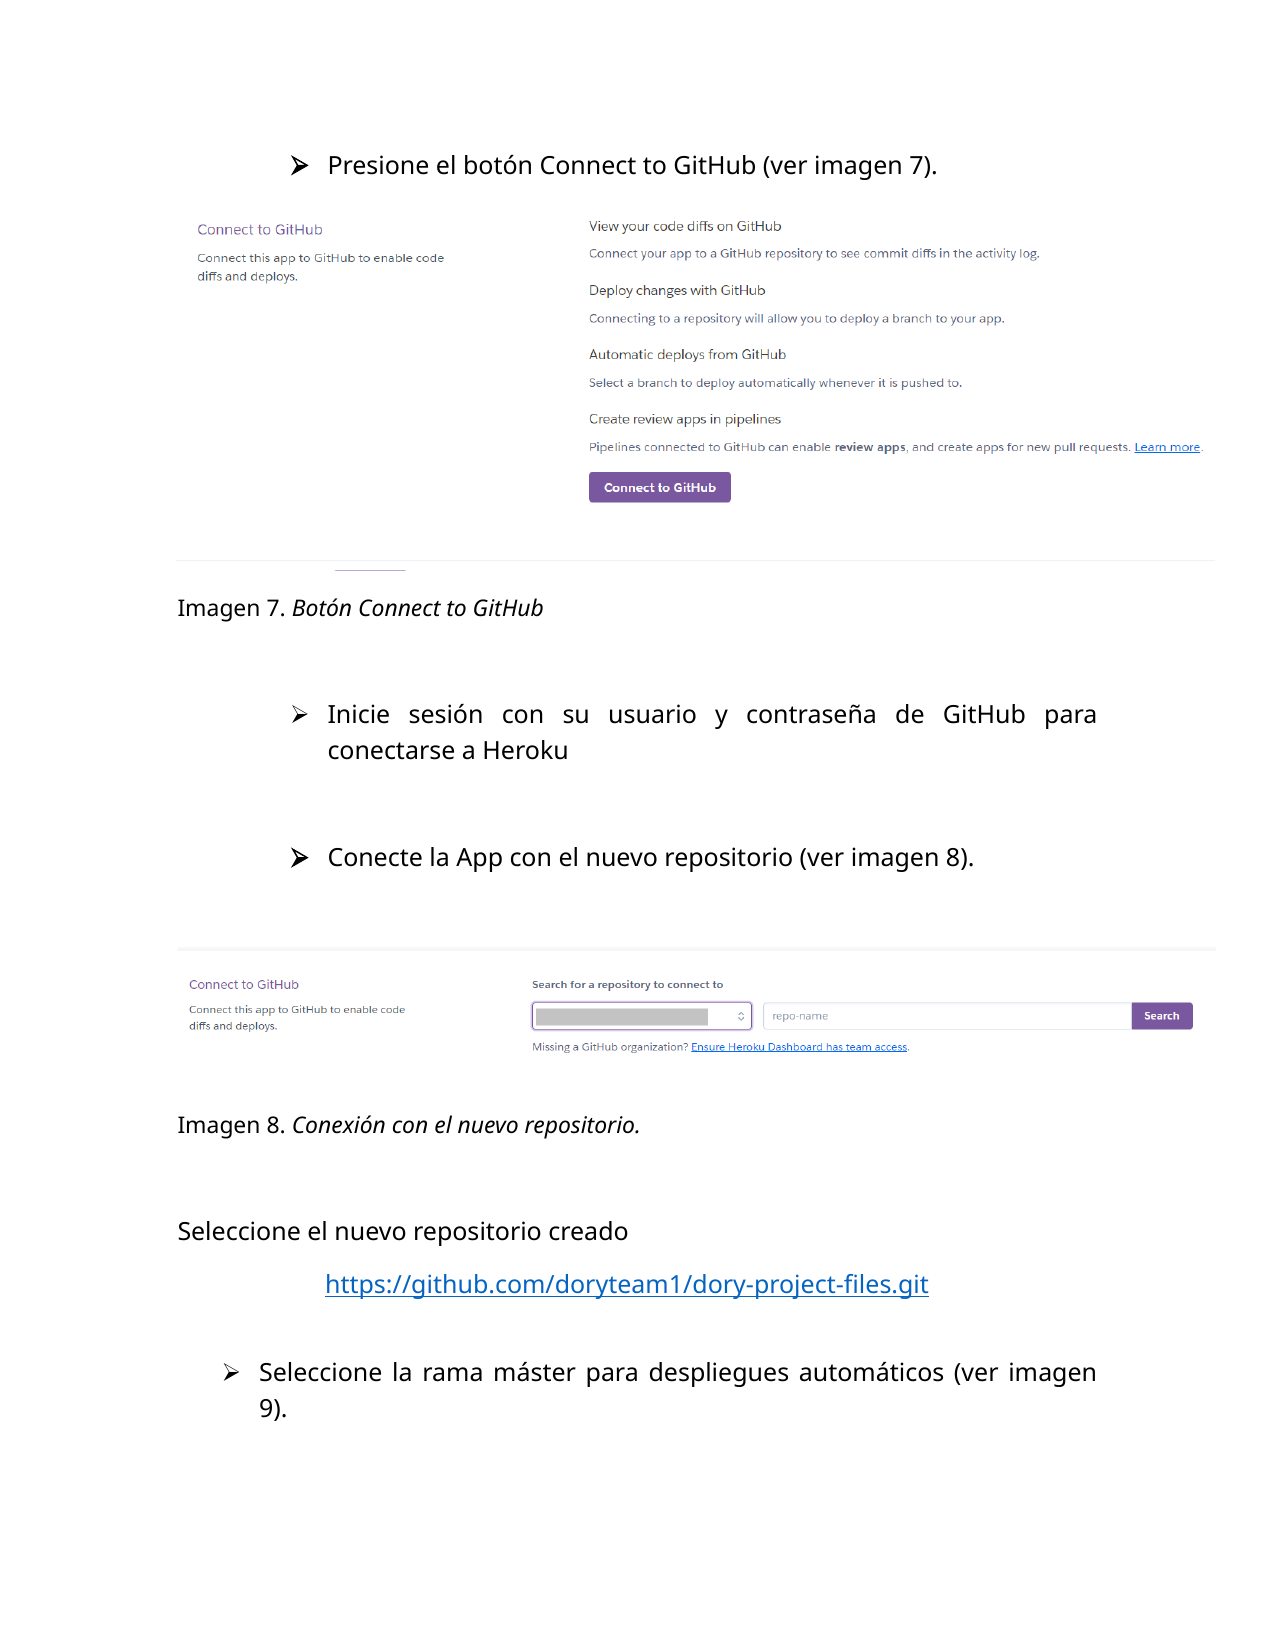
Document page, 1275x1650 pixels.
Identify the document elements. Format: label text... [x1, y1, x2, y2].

text Imagen 7. Botón Connect to GitHub [177, 571, 1098, 624]
text Imagen 8. Conexión con el nuevo repositorio. [177, 1088, 1098, 1141]
text Seleccione el nuevo repositorio creado [177, 1213, 1098, 1247]
list Seleccione la rama máster para despliegues automáticos (ver imagen 9). [221, 1354, 1098, 1425]
list Inicie sesión con su usuario y contraseña de GitHub para conectarse a Heroku [290, 696, 1098, 767]
picture [177, 947, 1216, 1088]
picture [176, 192, 1215, 571]
text https://github.com/doryteam1/dory-project-files.git [325, 1267, 1098, 1301]
list Presione el botón Connect to GitHub (ver imagen 7). [290, 148, 1098, 182]
list Conecte la App con el nuevo repositorio (ver imagen 8). [290, 840, 1098, 874]
